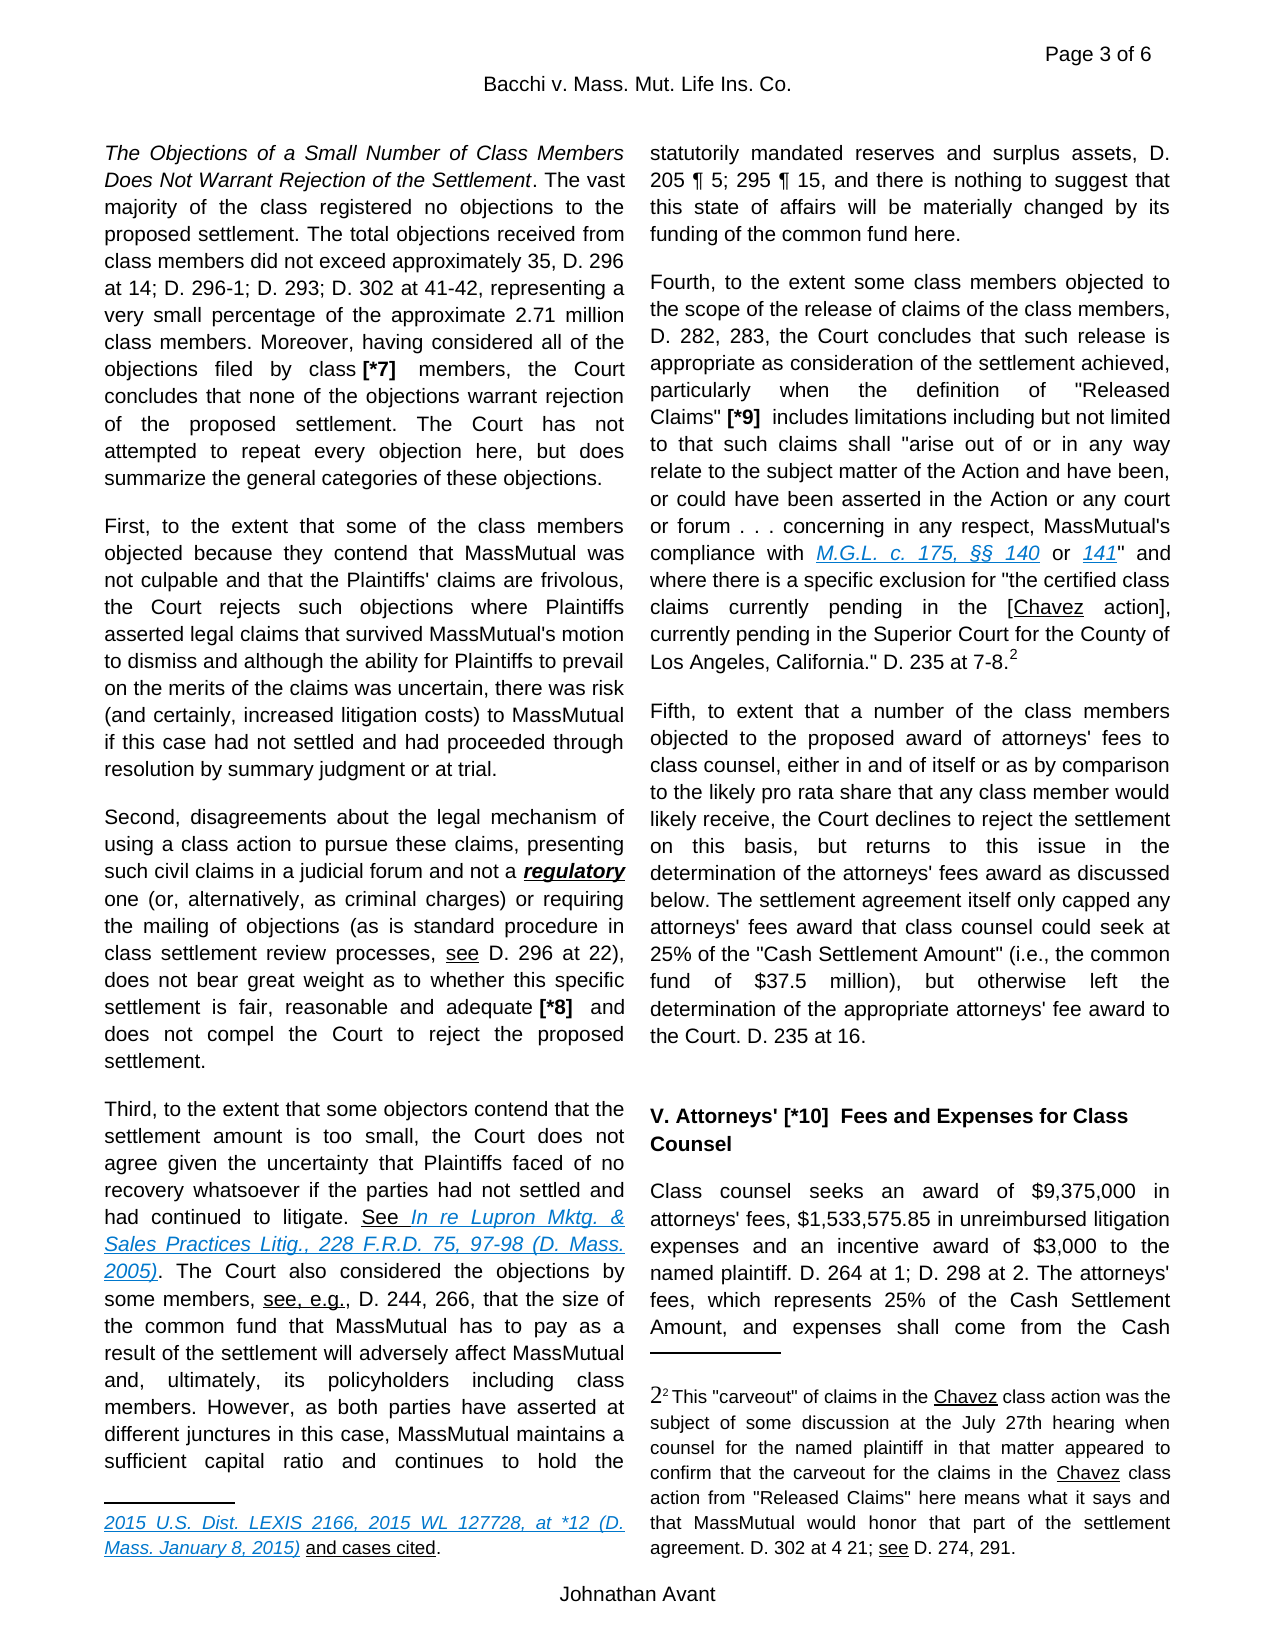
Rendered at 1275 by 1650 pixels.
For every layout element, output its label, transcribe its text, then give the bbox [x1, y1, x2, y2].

text Second, disagreements about the legal mechanism of using a class action to pursue these claims, presenting such civil claims in a judicial forum and not a regulatory one (or, alternatively, as criminal charges) or requiring the mailing of objections (as is standard procedure in class settlement review processes, see D. 296 at 22), does not bear great weight as to whether this specific settlement is fair, reasonable and adequate [*8] and does not compel the Court to reject the proposed settlement. [104, 802, 625, 1073]
text First, to the extent that some of the class members objected because they contend that MassMutual was not culpable and that the Plaintiffs' claims are frivolous, the Court rejects such objections where Plaintiffs asserted legal claims that survived MassMutual's motion to dismiss and although the ability for Plaintiffs to prevail on the merits of the claims was uncertain, there was risk (and certainly, increased litigation costs) to MassMutual if this case had not settled and had proceeded through resolution by summary judgment or at trial. [104, 510, 625, 781]
text V. Attorneys' [*10] Fees and Expenses for Class Counsel [650, 1072, 1171, 1155]
text Third, to the extent that some objectors contend that the settlement amount is too small, the Court does not agree given the uncertainty that Plaintiffs faced of no recovery whatsoever if the parties had not settled and had continued to litigate. See In re Lupron Mktg. & Sales Practices Litig., 228 F.R.D. 75, 97-98 (D. Mass. 2005). The Court also considered the objections by some members, see, e.g., D. 244, 266, that the size of the common fund that MassMutual has to pay as a result of the settlement will adversely affect MassMutual and, ultimately, its policyholders including class members. However, as both parties have asserted at different junctures in this case, MassMutual maintains a sufficient capital ratio and continues to hold the statutorily mandated reserves and surplus assets, D. 205 ¶ 5; 295 ¶ 15, and there is nothing to suggest that this state of affairs will be materially changed by its funding of the common fund here. [650, 137, 1171, 246]
text The Objections of a Small Number of Class Members Does Not Warrant Rejection of the Settlement. The vast majority of the class registered no objections to the proposed settlement. The total objections received from class members did not exceed approximately 35, D. 296 at 14; D. 296-1; D. 293; D. 302 at 41-42, representing a very small percentage of the approximate 2.71 million class members. Moreover, having considered all of the objections filed by class [*7] members, the Court concludes that none of the objections warrant rejection of the proposed settlement. The Court has not attempted to repeat every objection here, but does summarize the general categories of these objections. [104, 137, 625, 489]
text Fifth, to extent that a number of the class members objected to the proposed award of attorneys' fees to class counsel, either in and of itself or as by comparison to the likely pro rata share that any class member would likely receive, the Court declines to reject the settlement on this basis, but returns to this issue in the determination of the attorneys' fees award as discussed below. The settlement agreement itself only capped any attorneys' fees award that class counsel could seek at 25% of the "Cash Settlement Amount" (i.e., the common fund of $37.5 million), but otherwise left the determination of the appropriate attorneys' fee award to the Court. D. 235 at 16. [650, 695, 1171, 1047]
text Third, to the extent that some objectors contend that the settlement amount is too small, the Court does not agree given the uncertainty that Plaintiffs faced of no recovery whatsoever if the parties had not settled and had continued to litigate. See In re Lupron Mktg. & Sales Practices Litig., 228 F.R.D. 75, 97-98 (D. Mass. 2005). The Court also considered the objections by some members, see, e.g., D. 244, 266, that the size of the common fund that MassMutual has to pay as a result of the settlement will adversely affect MassMutual and, ultimately, its policyholders including class members. However, as both parties have asserted at different junctures in this case, MassMutual maintains a sufficient capital ratio and continues to hold the statutorily mandated reserves and surplus assets, D. 205 ¶ 5; 295 ¶ 15, and there is nothing to suggest that this state of affairs will be materially changed by its funding of the common fund here. [104, 1254, 625, 1473]
text Fourth, to the extent some class members objected to the scope of the release of claims of the class members, D. 282, 283, the Court concludes that such release is appropriate as consideration of the settlement achieved, particularly when the definition of "Released Claims" [*9] includes limitations including but not limited to that such claims shall "arise out of or in any way relate to the subject matter of the Action and have been, or could have been asserted in the Action or any court or forum . . . concerning in any respect, MassMutual's compliance with M.G.L. c. 175, §§ 140 or 141" and where there is a specific exclusion for "the certified class claims currently pending in the [Chavez action], currently pending in the Superior Court for the County of Los Angeles, California." D. 235 at 7-8.2 [650, 267, 1171, 674]
text Third, to the extent that some objectors contend that the settlement amount is too small, the Court does not agree given the uncertainty that Plaintiffs faced of no recovery whatsoever if the parties had not settled and had continued to litigate. See In re Lupron Mktg. & Sales Practices Litig., 228 F.R.D. 75, 97-98 (D. Mass. 2005). The Court also considered the objections by some members, see, e.g., D. 244, 266, that the size of the common fund that MassMutual has to pay as a result of the settlement will adversely affect MassMutual and, ultimately, its policyholders including class members. However, as both parties have asserted at different junctures in this case, MassMutual maintains a sufficient capital ratio and continues to hold the statutorily mandated reserves and surplus assets, D. 205 ¶ 5; 295 ¶ 15, and there is nothing to suggest that this state of affairs will be materially changed by its funding of the common fund here. [104, 1094, 625, 1253]
